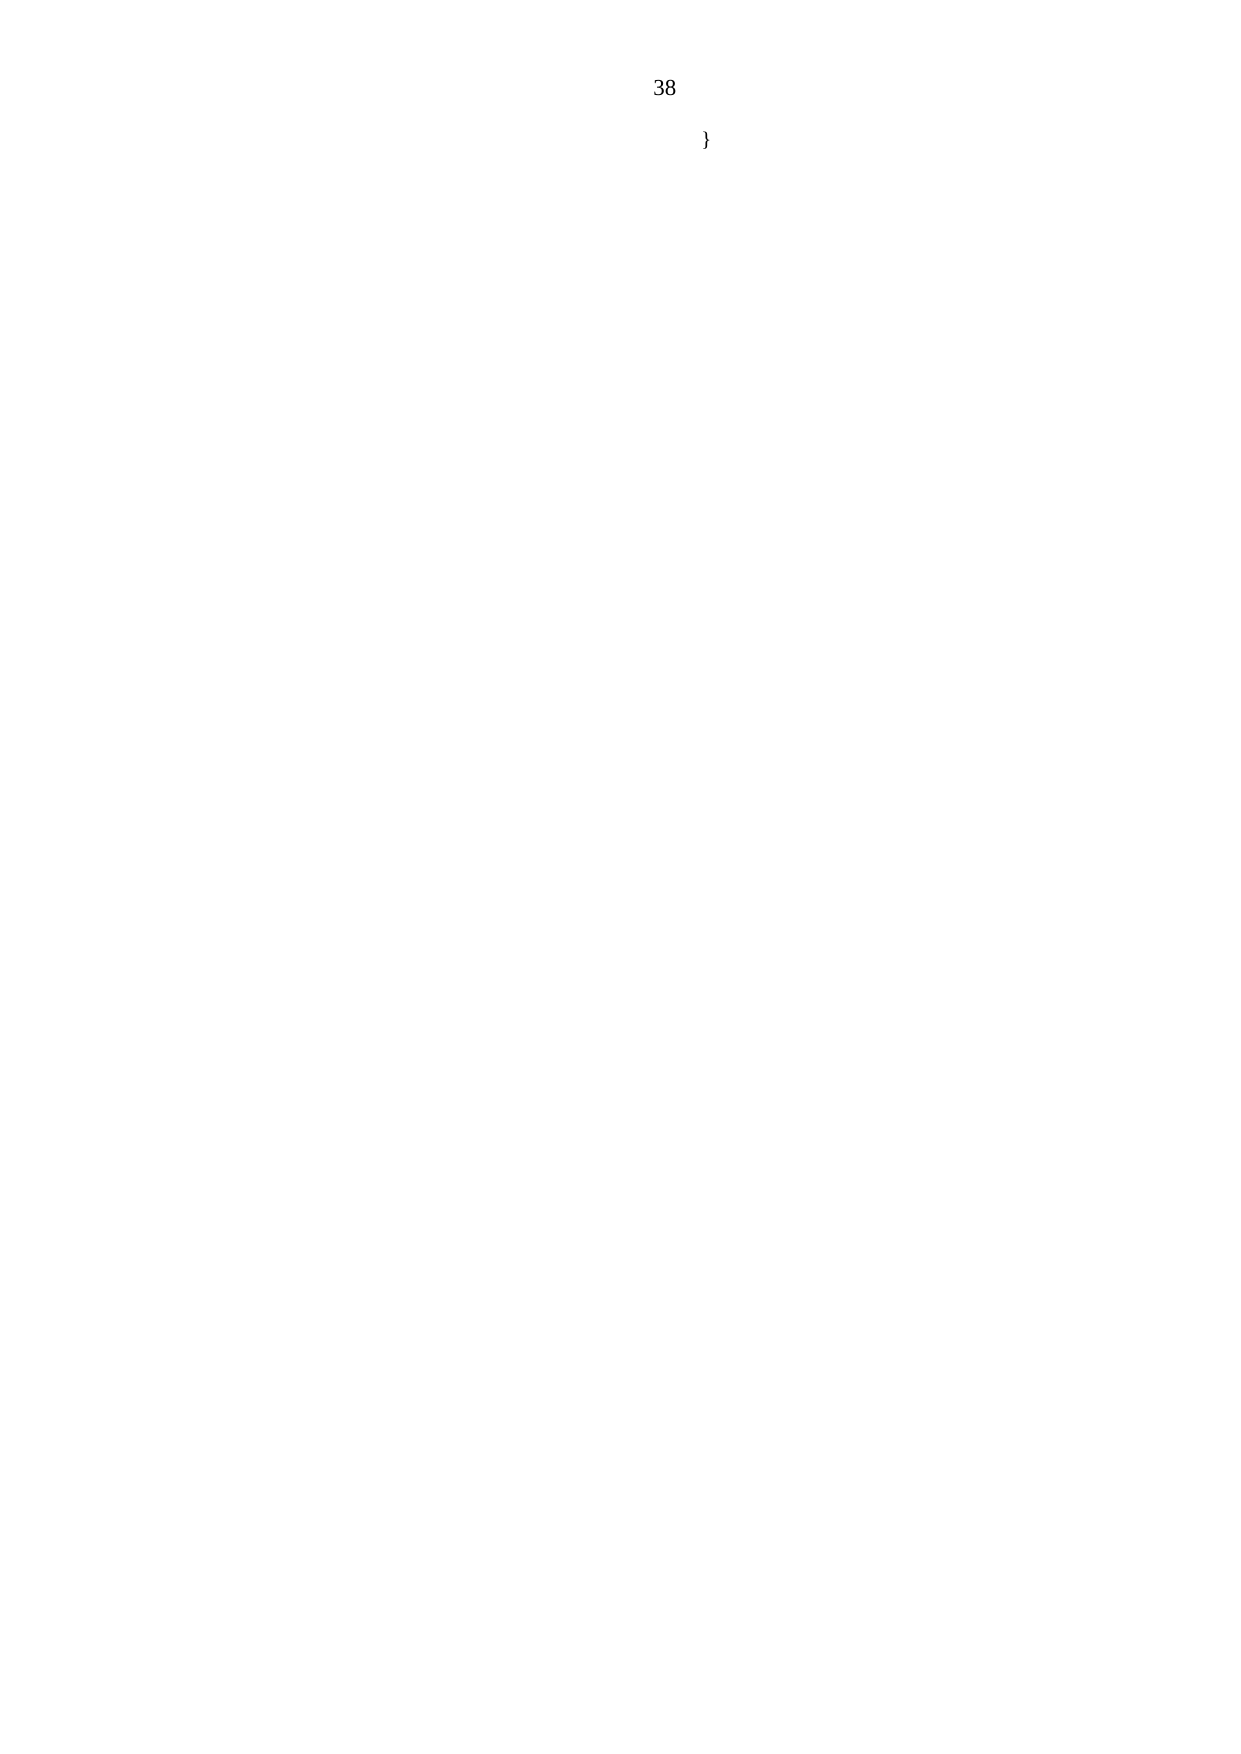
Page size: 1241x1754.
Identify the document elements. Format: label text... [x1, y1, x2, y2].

list } [701, 126, 1152, 151]
